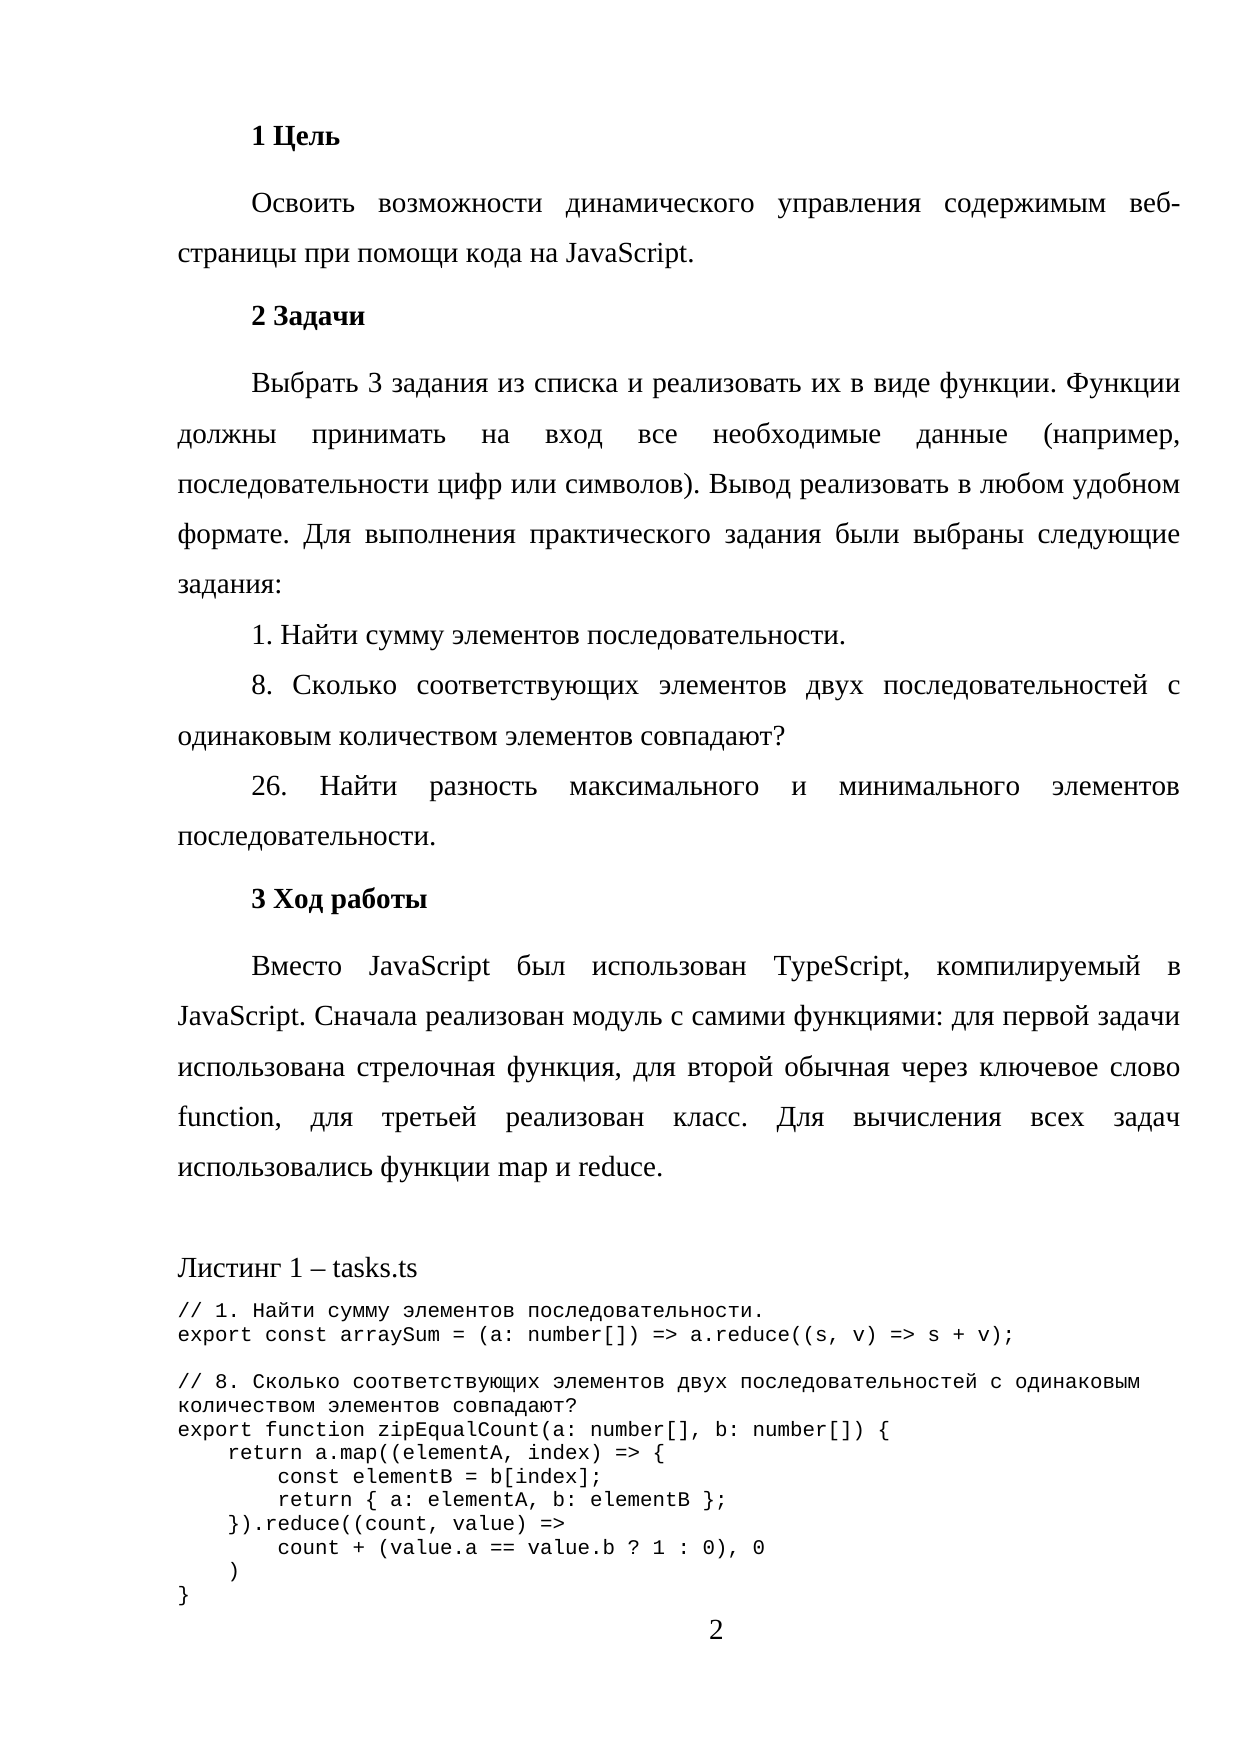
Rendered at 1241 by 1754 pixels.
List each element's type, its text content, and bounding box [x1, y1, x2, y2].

text Листинг 1 – tasks.ts [177, 1250, 1181, 1283]
text Вместо JavaScript был использован TypeScript, компилируемый в JavaScript. Сначала реализован модуль с самими функциями: для первой задачи использована стрелочная функция, для второй обычная через ключевое слово function, для третьей реализован класс. Для вычисления всех задач использовались функции map и reduce. [177, 948, 1181, 1183]
text 1. Найти сумму элементов последовательности. [177, 617, 1181, 651]
text Выбрать 3 задания из списка и реализовать их в виде функции. Функции должны принимать на вход все необходимые данные (например, последовательности цифр или символов). Вывод реализовать в любом удобном формате. Для выполнения практического задания были выбраны следующие задания: [177, 365, 1181, 600]
text 8. Сколько соответствующих элементов двух последовательностей с одинаковым количеством элементов совпадают? [177, 667, 1181, 751]
subtitle 1 Цель [177, 118, 1181, 152]
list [177, 1300, 1181, 1608]
text Освоить возможности динамического управления содержимым веб-страницы при помощи кода на JavaScript. [177, 185, 1181, 269]
subtitle 3 Ход работы [177, 881, 1181, 914]
text 26. Найти разность максимального и минимального элементов последовательности. [177, 768, 1181, 852]
subtitle 2 Задачи [177, 298, 1181, 332]
